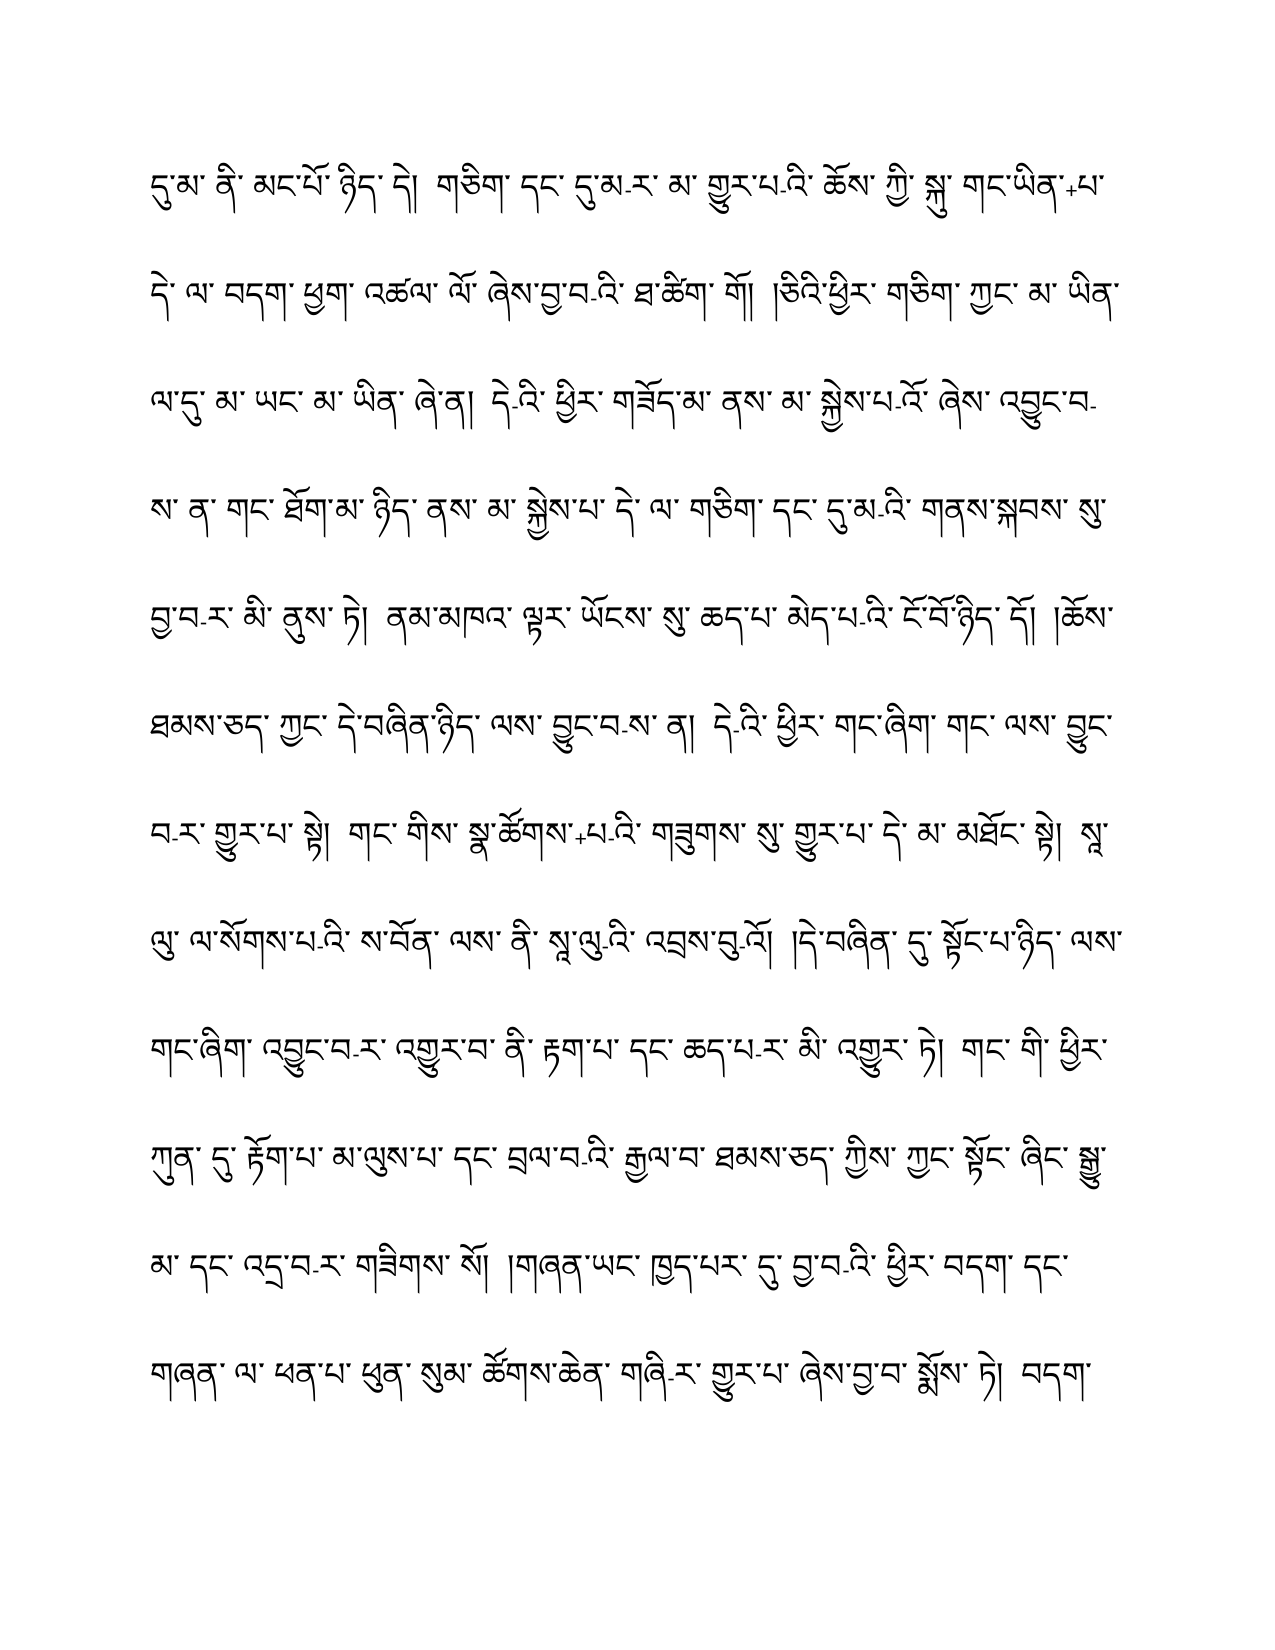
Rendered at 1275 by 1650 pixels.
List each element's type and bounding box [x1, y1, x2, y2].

text [150, 150, 1125, 1431]
